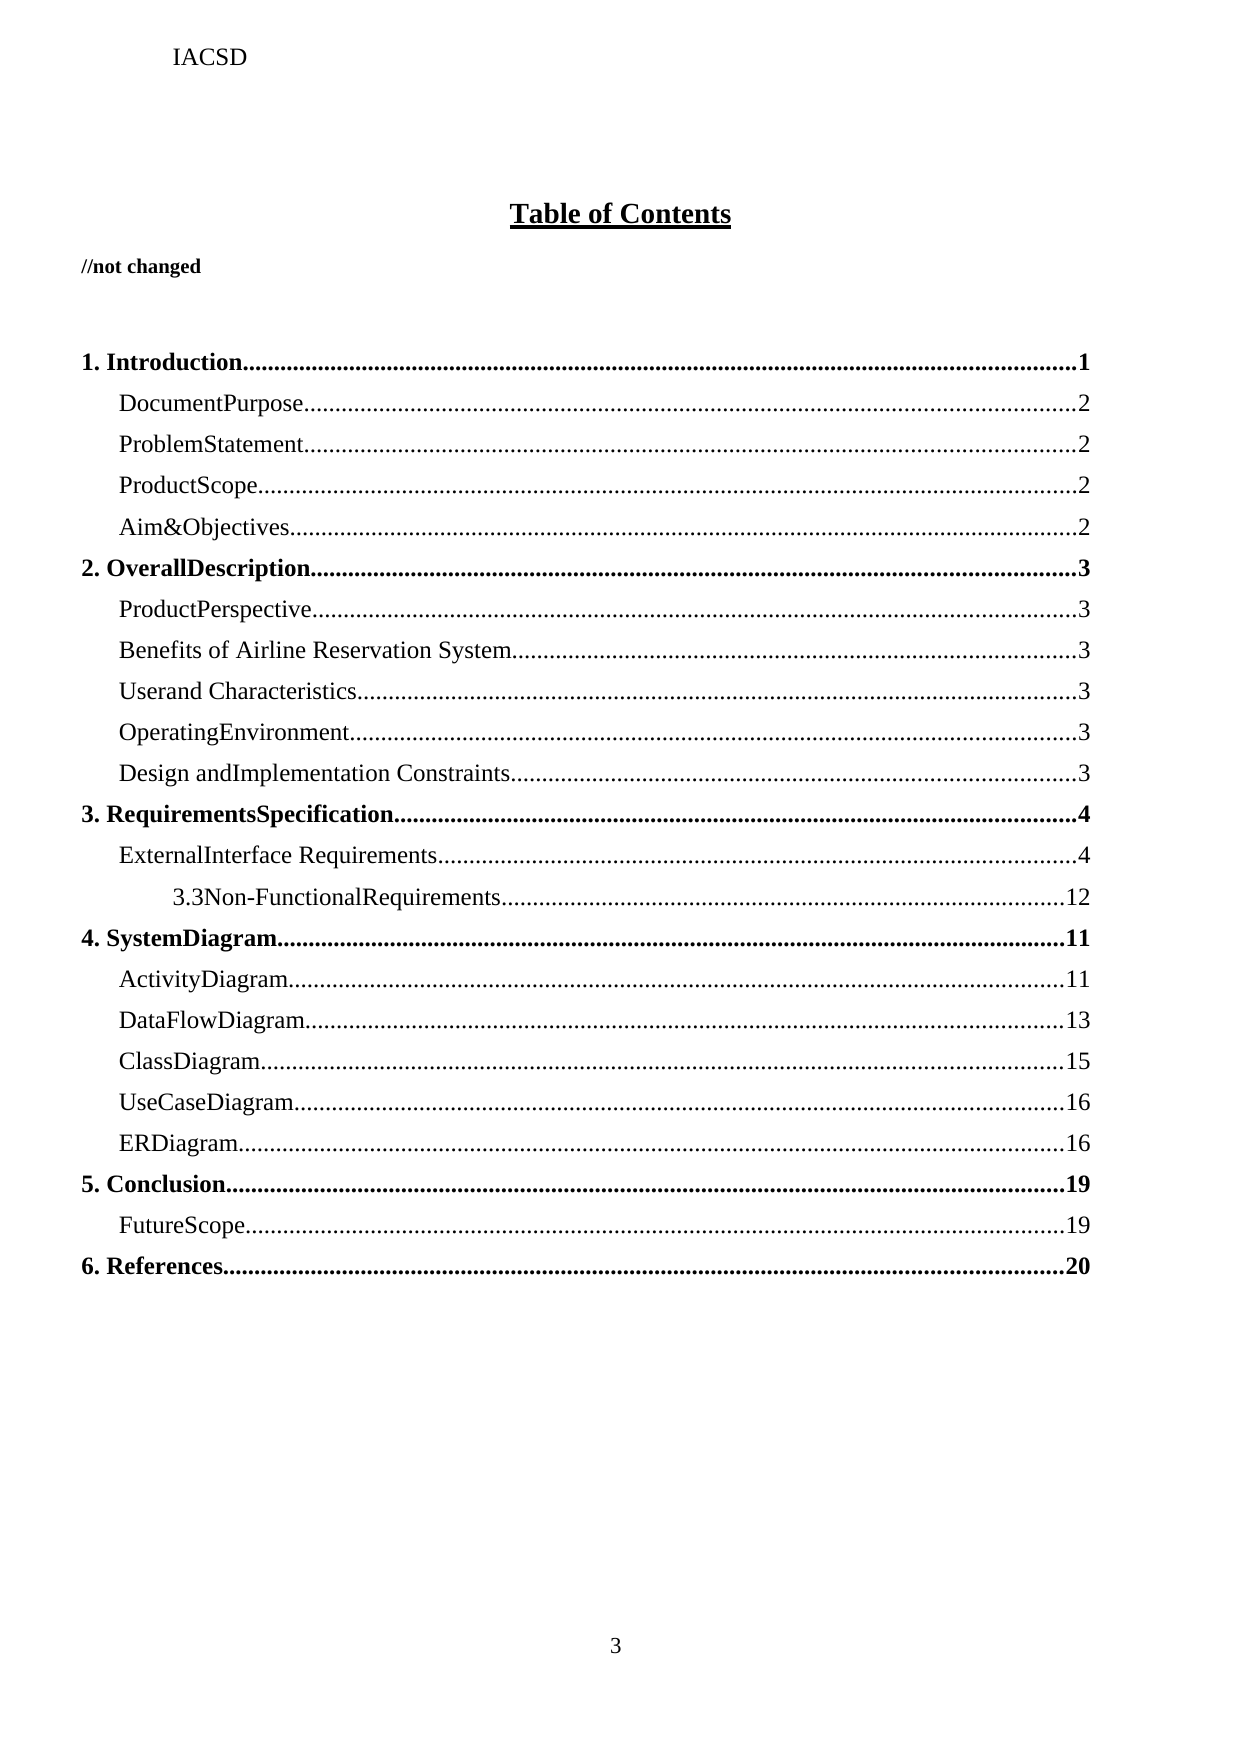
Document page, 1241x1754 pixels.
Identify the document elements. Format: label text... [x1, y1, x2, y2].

text //not changed [81, 254, 1186, 278]
subtitle Table of Contents [262, 196, 978, 230]
